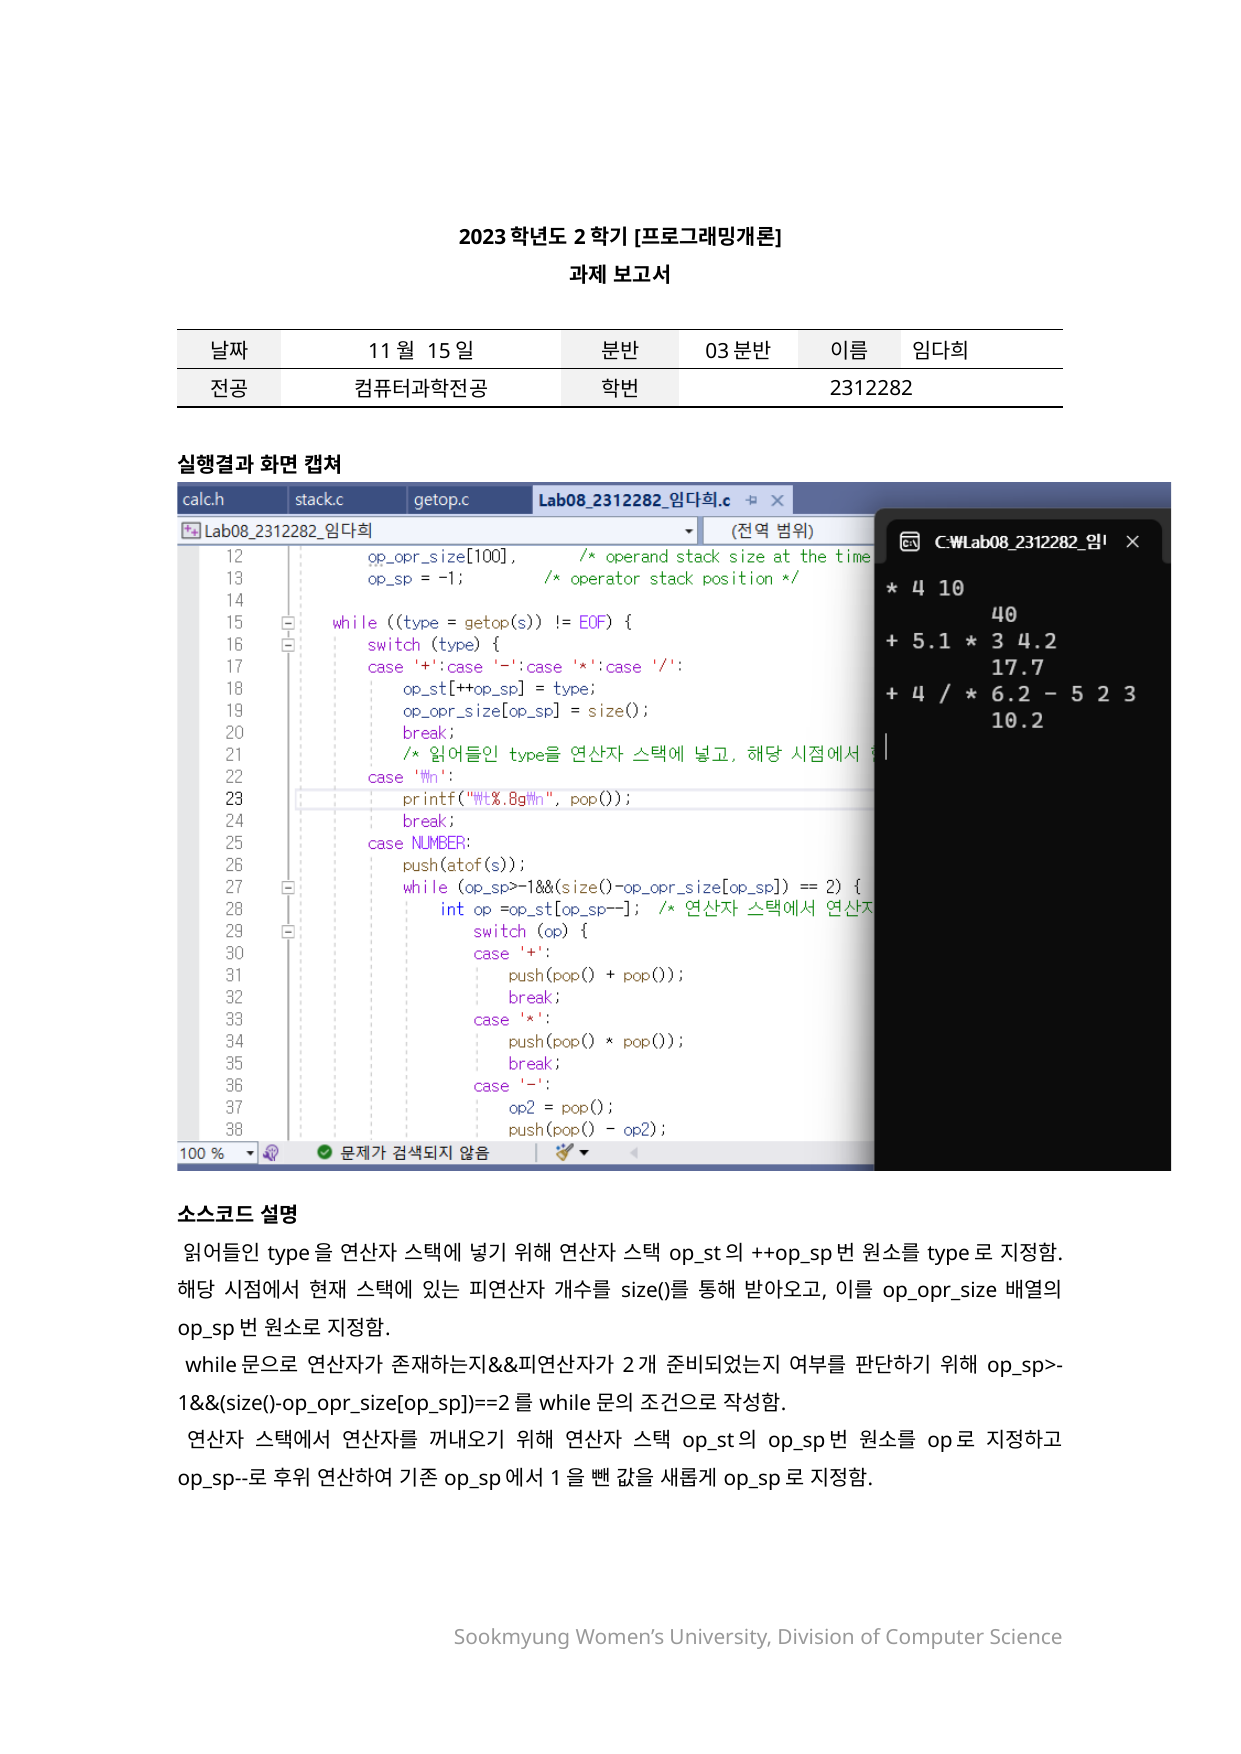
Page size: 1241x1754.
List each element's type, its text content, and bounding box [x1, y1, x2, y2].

table_cell 2312282 [679, 369, 1063, 406]
table_header 날짜 [177, 330, 281, 368]
table_header 임다희 [901, 330, 1063, 368]
table_header 분반 [561, 330, 679, 368]
text 연산자 스택에서 연산자를 꺼내오기 위해 연산자 스택 op_st의 op_sp번 원소를 op로 지정하고 op_sp--로 후위 연산하여 기존 op_sp에서 1을 뺀 값을 새롭게 op_sp로 지정함. [177, 1420, 1063, 1495]
table_header 이름 [798, 330, 901, 368]
table_cell 전공 [177, 369, 281, 406]
text 실행결과 화면 캡쳐 [177, 445, 1063, 482]
table_cell 컴퓨터과학전공 [281, 369, 561, 406]
text 읽어들인 type을 연산자 스택에 넣기 위해 연산자 스택 op_st의 ++op_sp번 원소를 type로 지정함. 해당 시점에서 현재 스택에 있는 피연산자 개수를 size()를 통해 받아오고, 이를 op_opr_size 배열의 op_sp번 원소로 지정함. [177, 1232, 1063, 1345]
picture [177, 482, 1172, 1171]
text 2023학년도 2학기 [프로그래밍개론] [177, 217, 1063, 254]
text 소스코드 설명 [177, 1195, 1063, 1232]
text 과제 보고서 [177, 254, 1063, 292]
table_header 03분반 [679, 330, 797, 368]
text while문으로 연산자가 존재하는지&&피연산자가 2개 준비되었는지 여부를 판단하기 위해 op_sp>-1&&(size()-op_opr_size[op_sp])==2를 while 문의 조건으로 작성함. [177, 1345, 1063, 1420]
table_header 11월 15일 [281, 330, 561, 368]
table_cell 학번 [561, 369, 679, 406]
